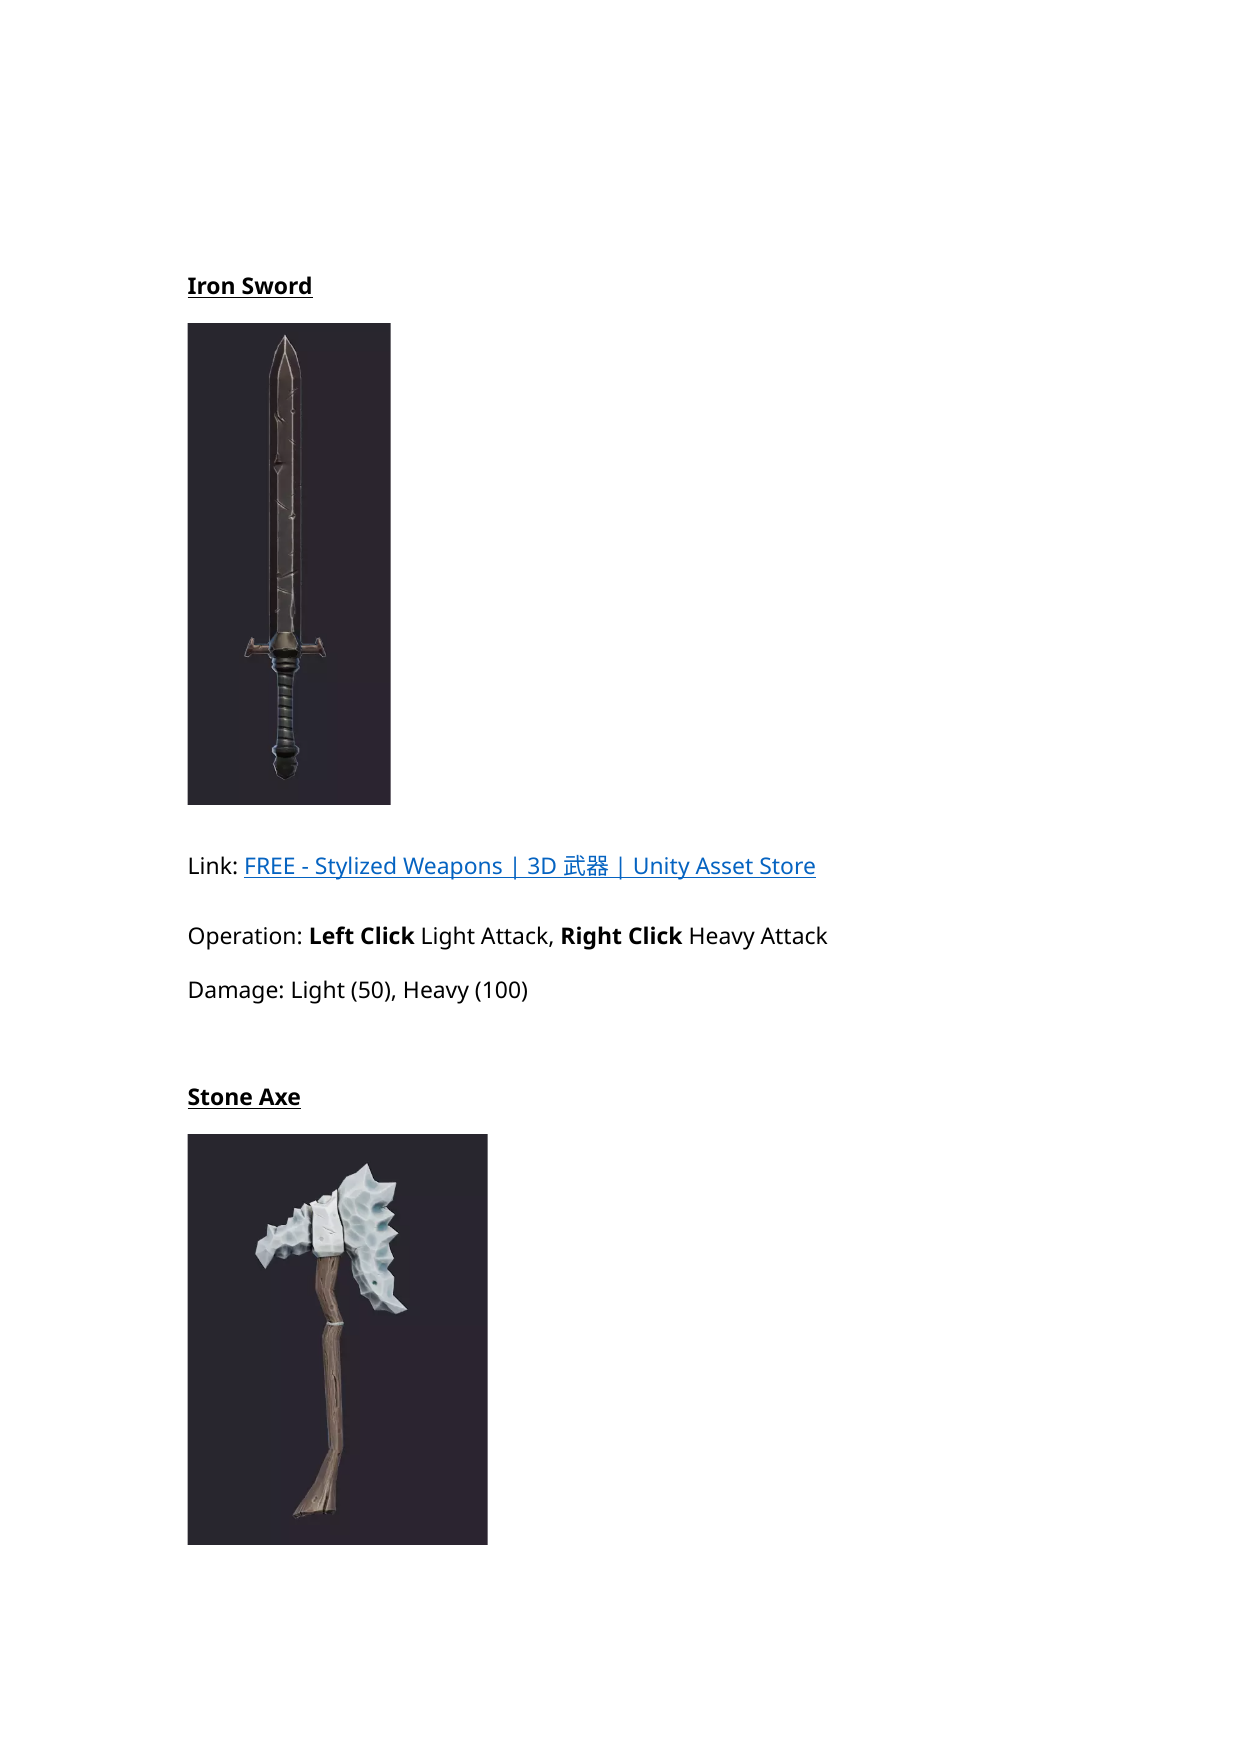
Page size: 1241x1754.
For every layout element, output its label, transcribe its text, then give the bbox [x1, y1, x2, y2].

picture [187, 1134, 488, 1545]
text Damage: Light (50), Heavy (100) [187, 973, 1053, 1005]
text Link: FREE - Stylized Weapons | 3D 武器 | Unity Asset Store [187, 832, 1053, 897]
text Operation: Left Click Light Attack, Right Click Heavy Attack [187, 919, 1053, 952]
text Stone Axe [187, 1081, 1053, 1113]
text Iron Sword [187, 270, 1053, 302]
picture [187, 323, 391, 805]
